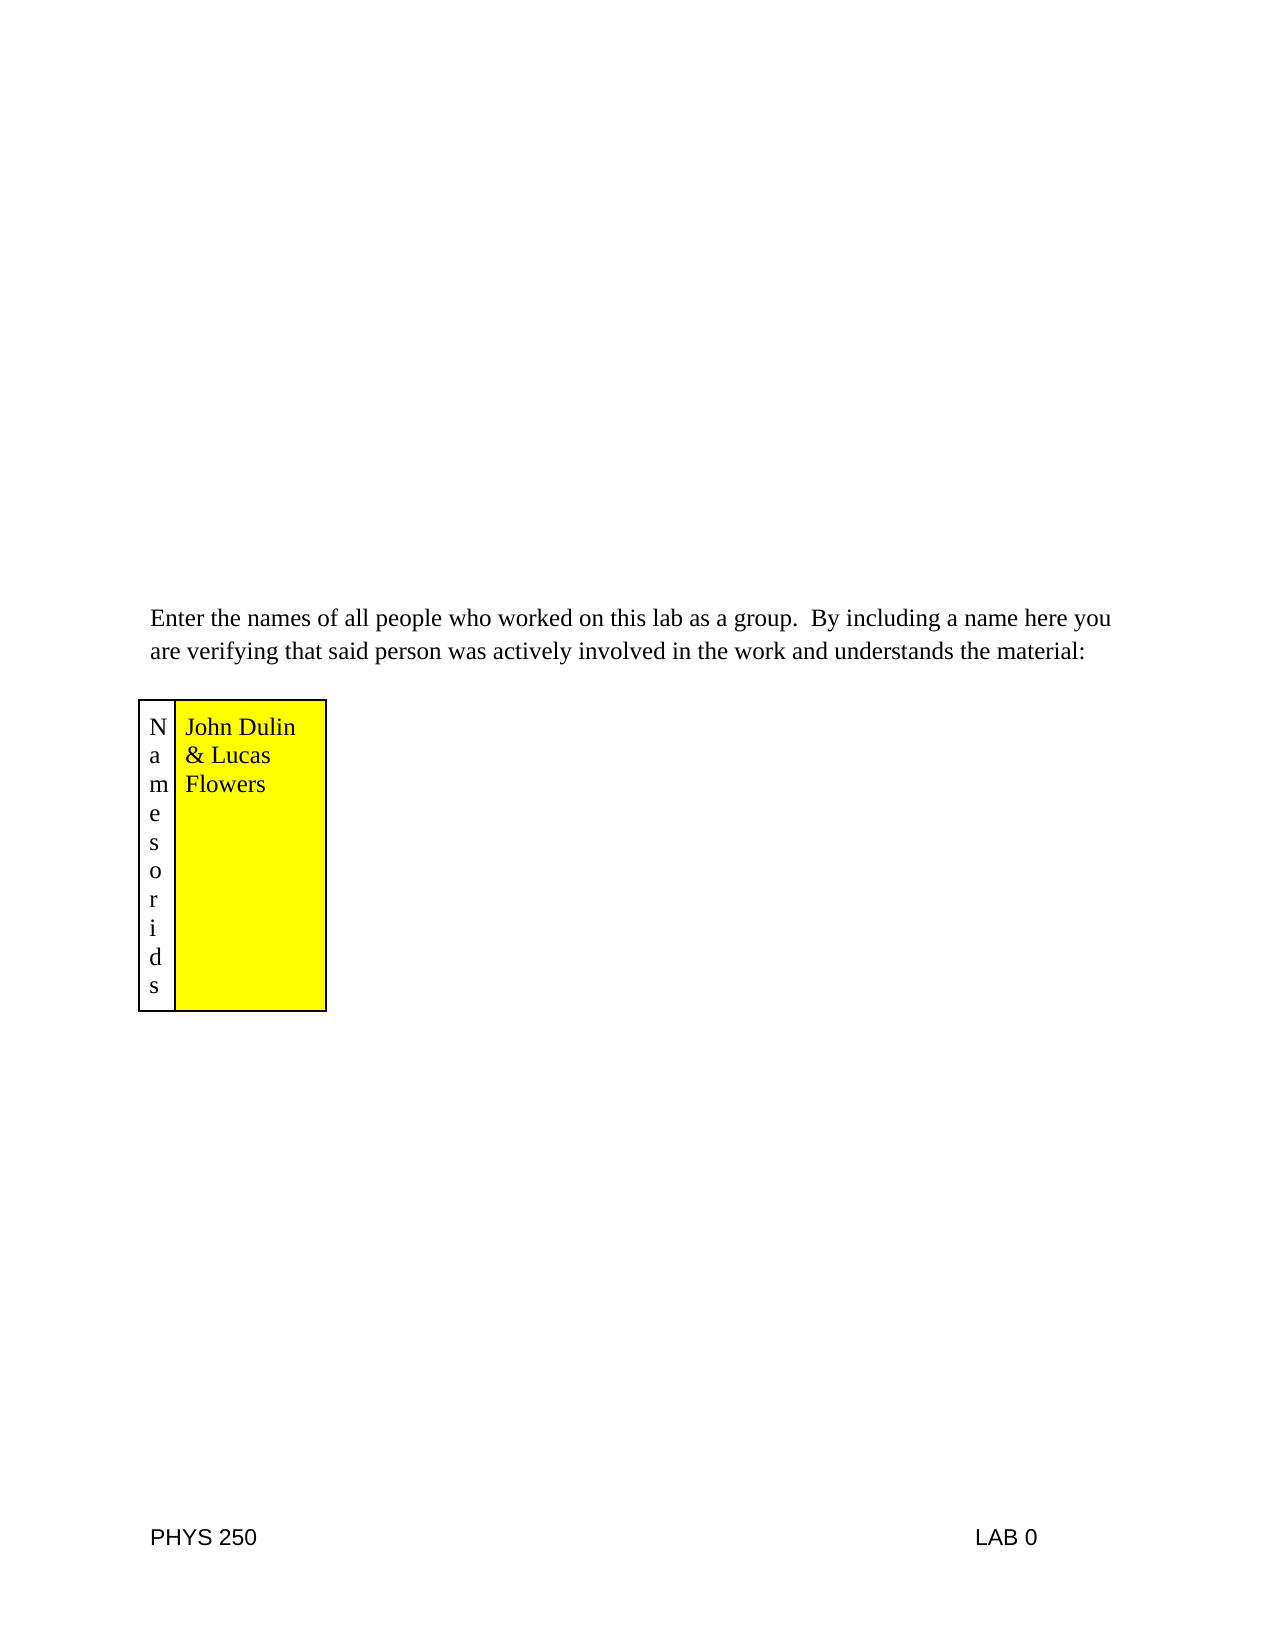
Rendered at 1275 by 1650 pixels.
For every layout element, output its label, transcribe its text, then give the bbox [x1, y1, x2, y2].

text Enter the names of all people who worked on this lab as a group. By including a name here you are verifying that said person was actively involved in the work and understands the material: [150, 603, 1125, 665]
table_header John Dulin & Lucas Flowers [176, 701, 325, 1010]
table_header Names or ids [140, 701, 174, 1010]
